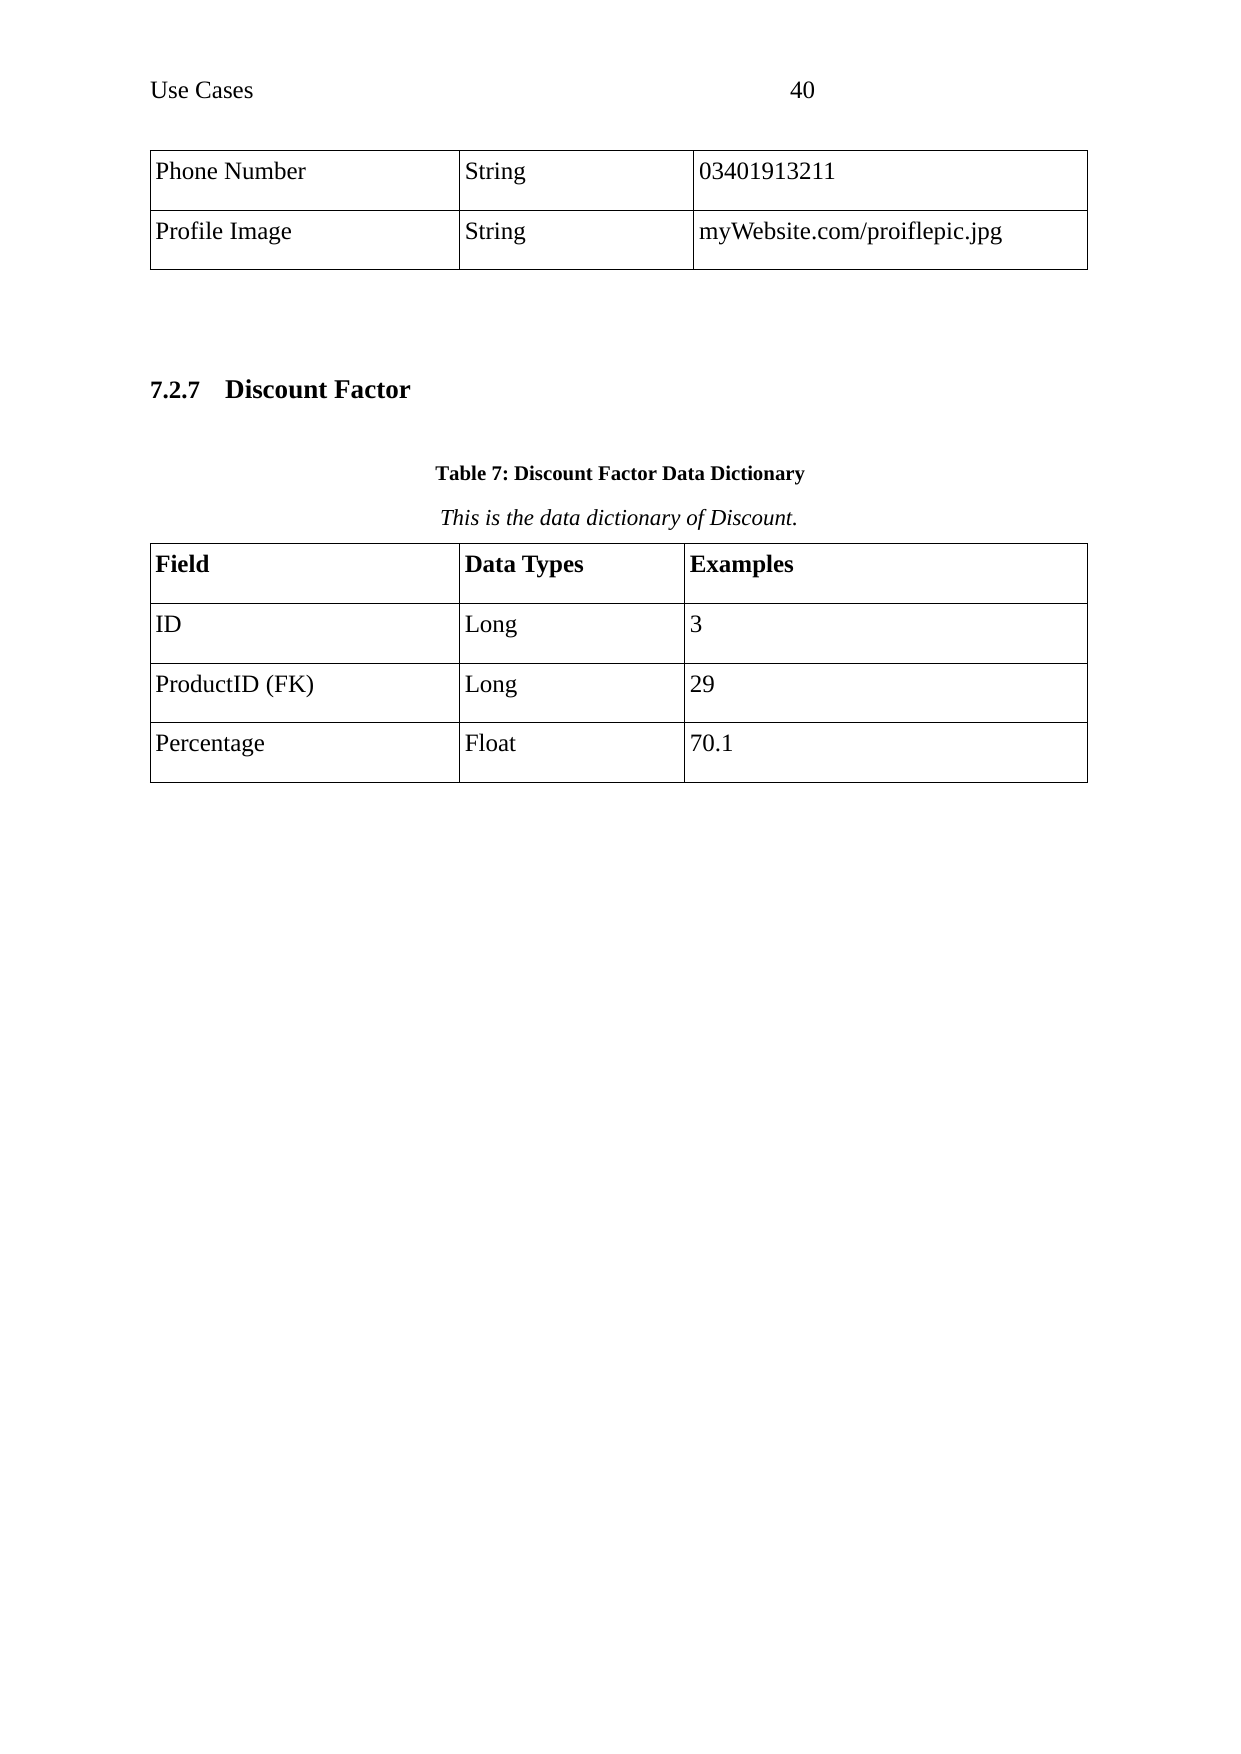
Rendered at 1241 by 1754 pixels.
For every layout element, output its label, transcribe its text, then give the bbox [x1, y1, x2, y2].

table_cell Profile Image [151, 211, 459, 269]
table_cell 03401913211 [694, 151, 1087, 210]
table_cell String [460, 151, 693, 210]
table_cell Float [460, 723, 684, 782]
table_cell 70.1 [685, 723, 1087, 782]
table_cell String [460, 211, 693, 269]
table_header Field [151, 544, 459, 603]
text This is the data dictionary of Discount. [150, 504, 1090, 530]
table_cell ProductID (FK) [151, 664, 459, 722]
table_cell Long [460, 604, 684, 663]
text Table 7: Discount Factor Data Dictionary [150, 461, 1090, 485]
table_header Examples [685, 544, 1087, 603]
table_cell Long [460, 664, 684, 722]
table_cell 29 [685, 664, 1087, 722]
subtitle Discount Factor [150, 374, 1090, 405]
table_cell myWebsite.com/proiflepic.jpg [694, 211, 1087, 269]
table_cell Phone Number [151, 151, 459, 210]
table_cell 3 [685, 604, 1087, 663]
table_cell Percentage [151, 723, 459, 782]
table_header Data Types [460, 544, 684, 603]
table_cell ID [151, 604, 459, 663]
